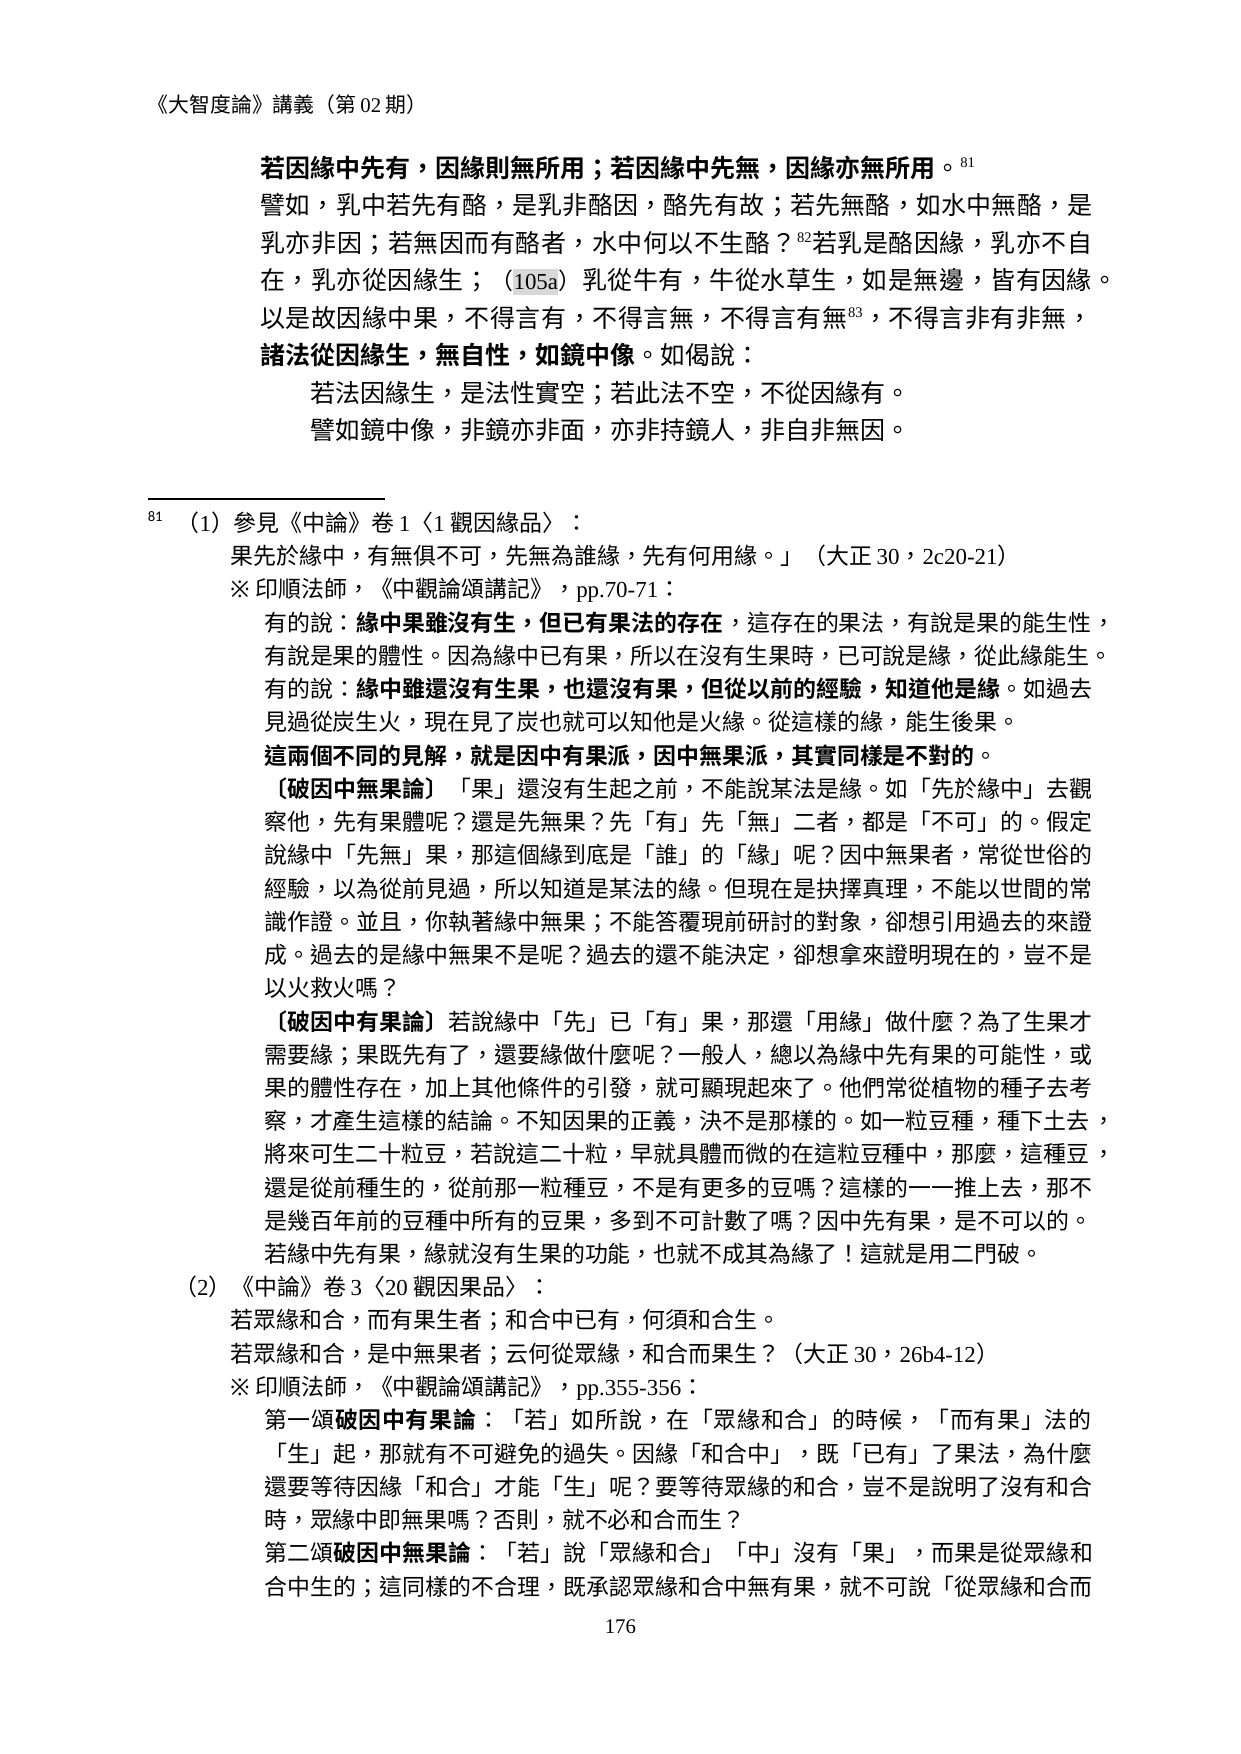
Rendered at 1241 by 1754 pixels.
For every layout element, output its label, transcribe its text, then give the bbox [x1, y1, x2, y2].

text 若因緣中先有，因緣則無所用；若因緣中先無，因緣亦無所用。 [248, 148, 1092, 185]
text 譬如，乳中若先有酪，是乳非酪因，酪先有故；若先無酪，如水中無酪，是乳亦非因；若無因而有酪者，水中何以不生酪？若乳是酪因緣，乳亦不自在，乳亦從因緣生；（）乳從牛有，牛從水草生，如是無邊，皆有因緣。以是故因緣中果，不得言有，不得言無，不得言有無，不得言非有非無，諸法從因緣生，無自性，如鏡中像。如偈說： [260, 185, 1092, 373]
text 若法因緣生，是法性實空；若此法不空，不從因緣有。 [310, 373, 1092, 410]
text 譬如鏡中像，非鏡亦非面，亦非持鏡人，非自非無因。 [310, 410, 1092, 448]
